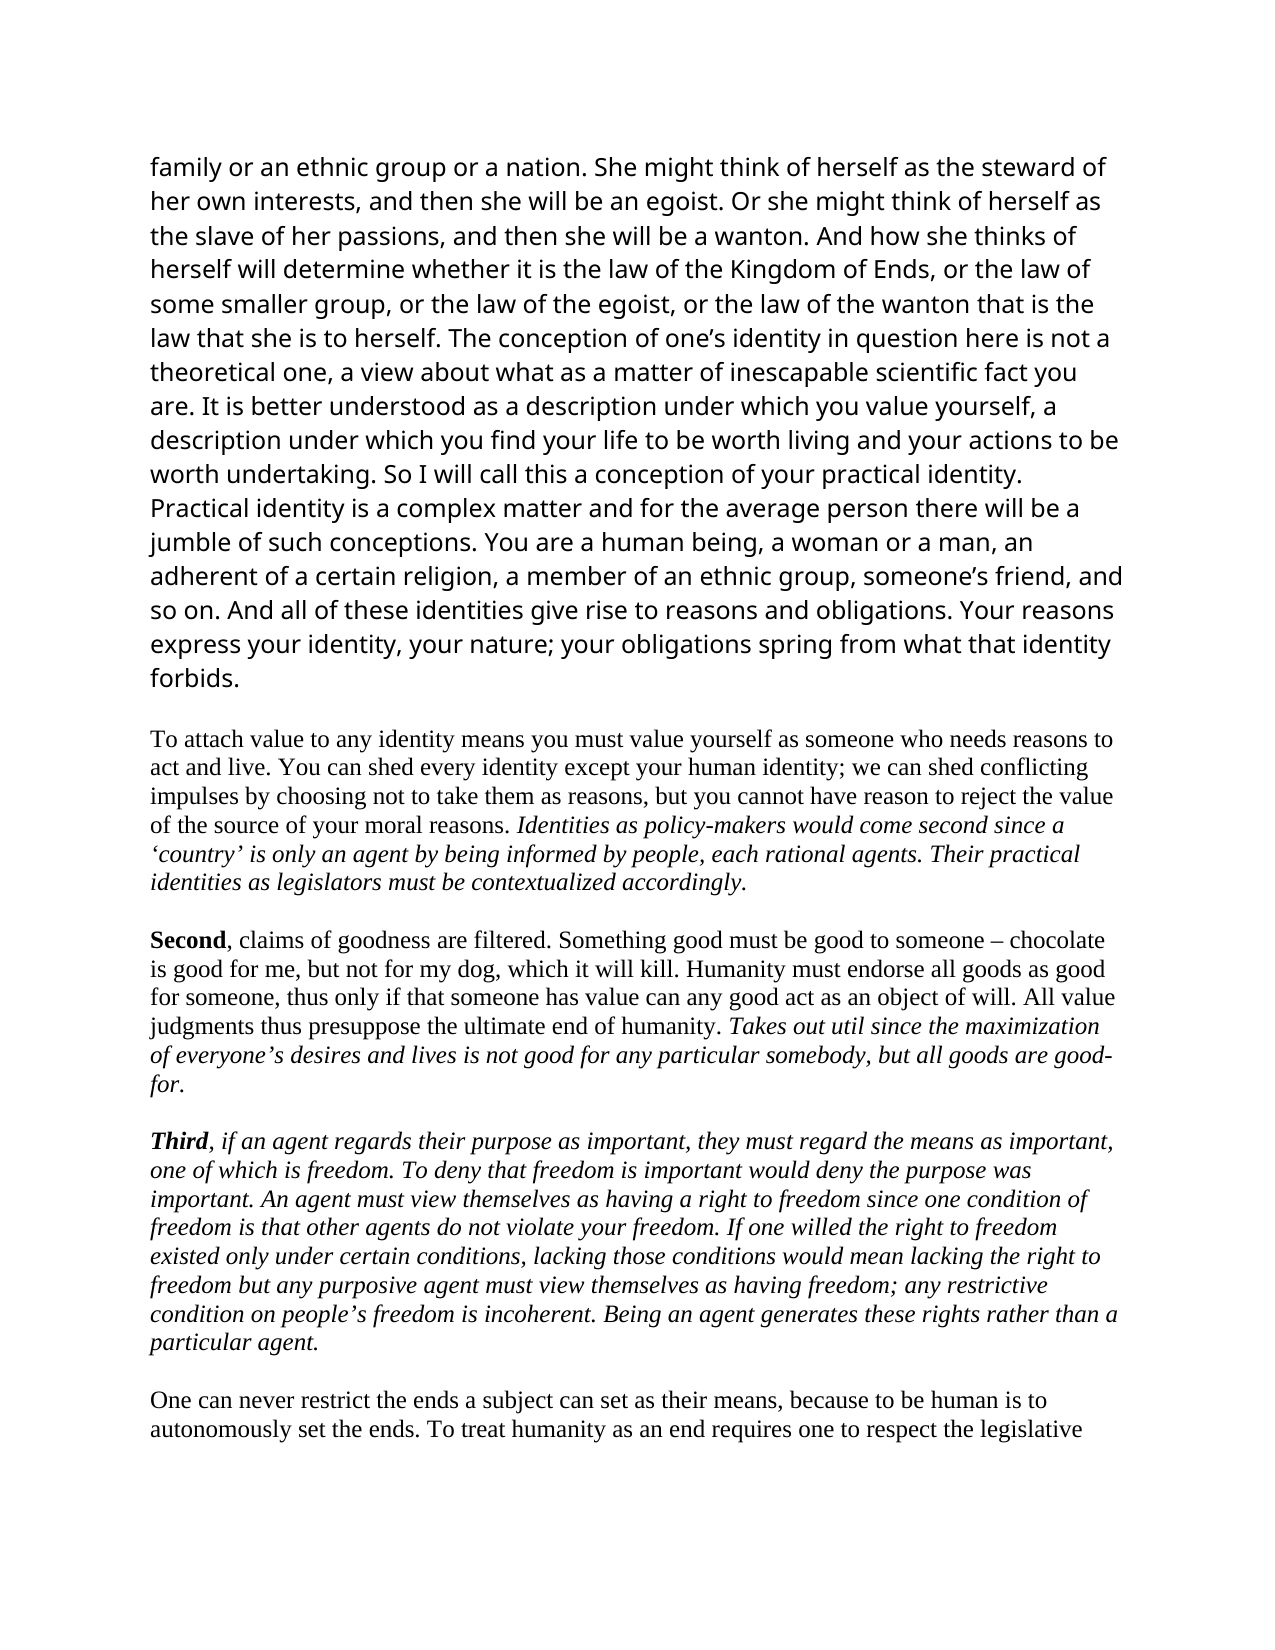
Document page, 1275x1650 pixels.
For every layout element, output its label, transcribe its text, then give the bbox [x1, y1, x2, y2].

text To attach value to any identity means you must value yourself as someone who needs reasons to act and live. You can shed every identity except your human identity; we can shed conflicting impulses by choosing not to take them as reasons, but you cannot have reason to reject the value of the source of your moral reasons. Identities as policy-makers would come second since a ‘country’ is only an agent by being informed by people, each rational agents. Their practical identities as legislators must be contextualized accordingly. [150, 724, 1125, 896]
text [150, 150, 1125, 695]
text Third, if an agent regards their purpose as important, they must regard the means as important, one of which is freedom. To deny that freedom is important would deny the purpose was important. An agent must view themselves as having a right to freedom since one condition of freedom is that other agents do not violate your freedom. If one willed the right to freedom existed only under certain conditions, lacking those conditions would mean lacking the right to freedom but any purposive agent must view themselves as having freedom; any restrictive condition on people’s freedom is incoherent. Being an agent generates these rights rather than a particular agent. [150, 1126, 1125, 1356]
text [150, 1385, 1125, 1442]
text Second, claims of goodness are filtered. Something good must be good to someone – chocolate is good for me, but not for my dog, which it will kill. Humanity must endorse all goods as good for someone, thus only if that someone has value can any good act as an object of will. All value judgments thus presuppose the ultimate end of humanity. Takes out util since the maximization of everyone’s desires and lives is not good for any particular somebody, but all goods are good-for. [150, 925, 1125, 1097]
